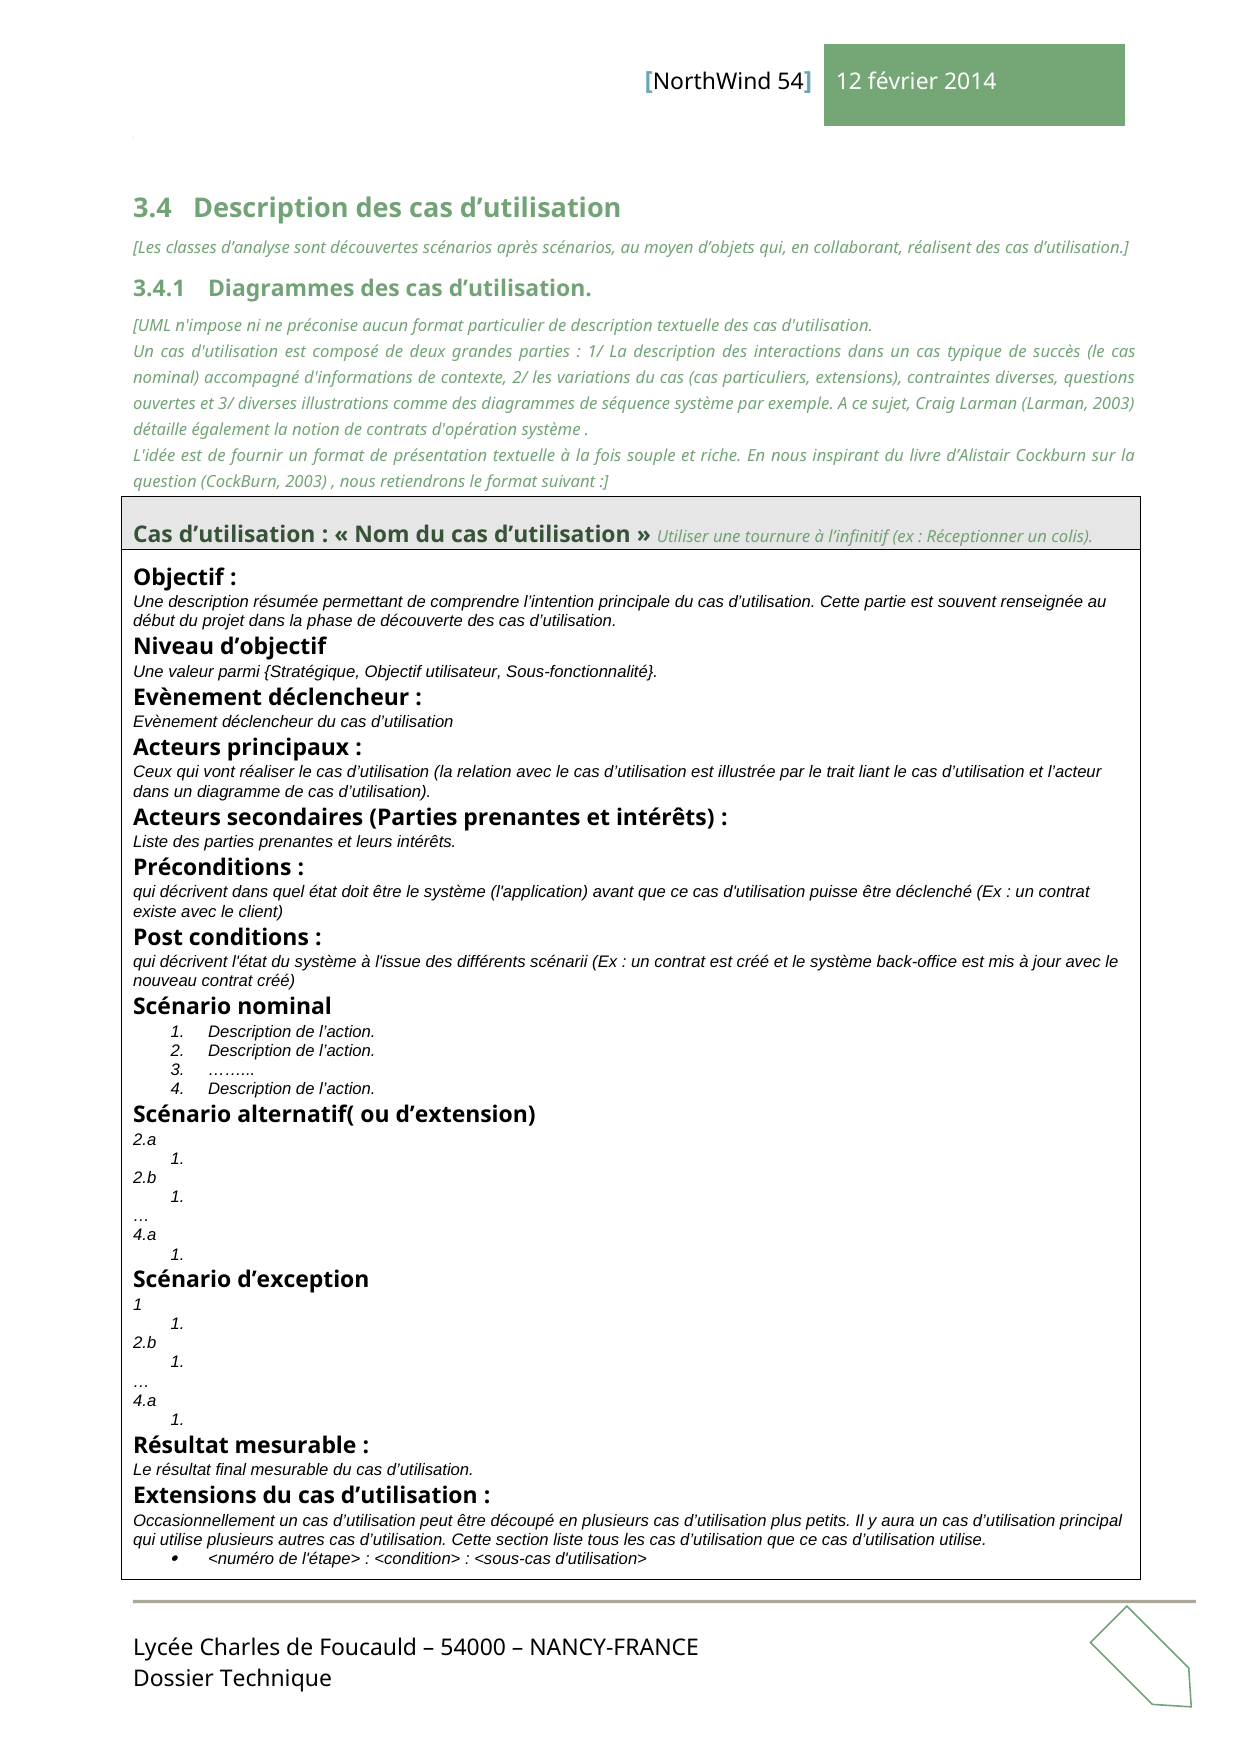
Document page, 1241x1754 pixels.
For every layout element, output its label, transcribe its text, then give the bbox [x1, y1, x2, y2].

text Un cas d'utilisation est composé de deux grandes parties : 1/ La description des interactions dans un cas typique de succès (le cas nominal) accompagné d'informations de contexte, 2/ les variations du cas (cas particuliers, extensions), contraintes diverses, questions ouvertes et 3/ diverses illustrations comme des diagrammes de séquence système par exemple. A ce sujet, Craig Larman (Larman, 2003) détaille également la notion de contrats d'opération système . [133, 340, 1137, 441]
subtitle Description des cas d’utilisation [133, 188, 1137, 225]
text [Les classes d’analyse sont découvertes scénarios après scénarios, au moyen d’objets qui, en collaborant, réalisent des cas d’utilisation.] [133, 236, 1137, 258]
table_header Cas d’utilisation : « Nom du cas d’utilisation » Utiliser une tournure à l’infinitif (ex : Réceptionner un colis). [122, 497, 1140, 549]
subtitle Diagrammes des cas d’utilisation. [133, 272, 1137, 303]
text [UML n'impose ni ne préconise aucun format particulier de description textuelle des cas d'utilisation. [133, 314, 1137, 336]
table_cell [122, 550, 1140, 1578]
text L'idée est de fournir un format de présentation textuelle à la fois souple et riche. En nous inspirant du livre d’Alistair Cockburn sur la question (CockBurn, 2003) , nous retiendrons le format suivant :] [133, 444, 1137, 493]
